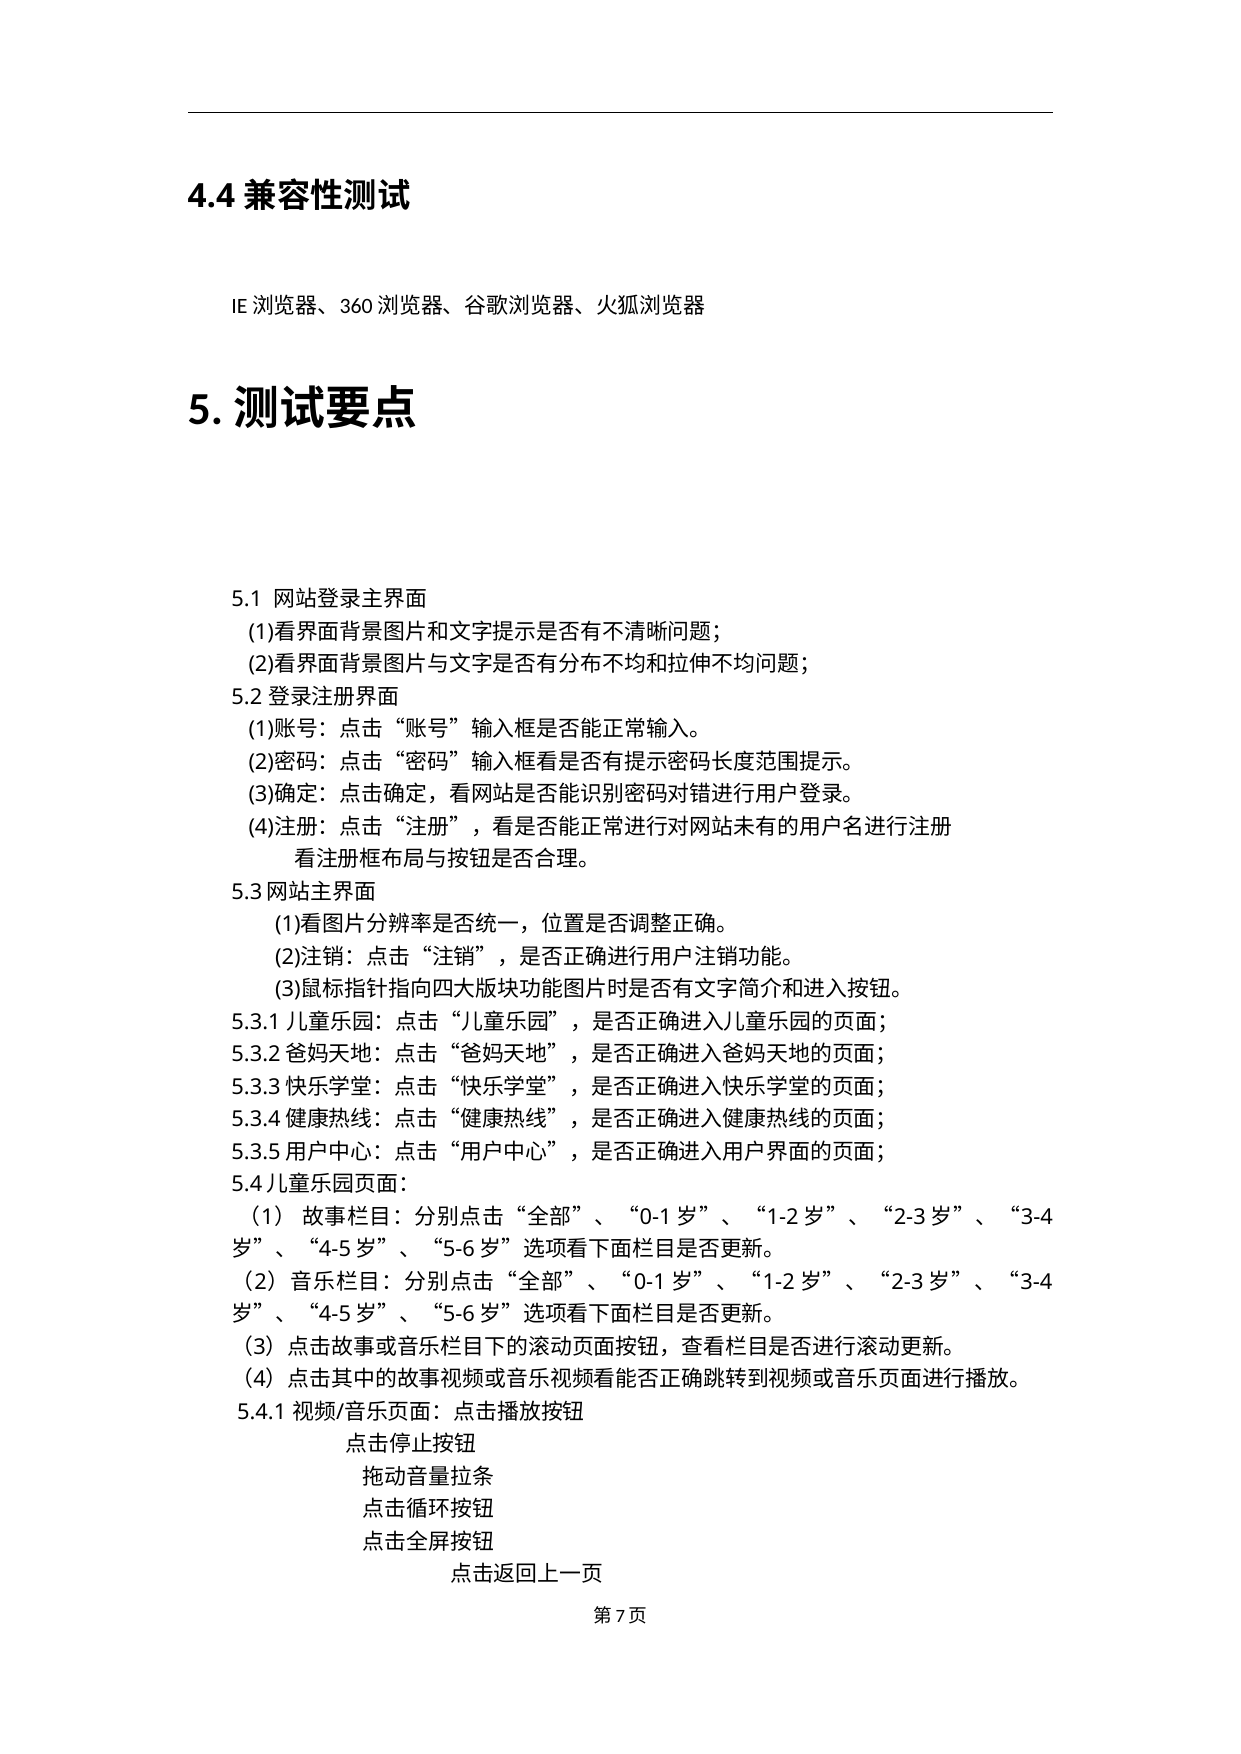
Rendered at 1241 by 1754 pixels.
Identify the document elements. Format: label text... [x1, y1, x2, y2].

text 点击循环按钮 [231, 1491, 1053, 1523]
text (1)账号：点击“账号”输入框是否能正常输入。 [231, 711, 1053, 743]
text 拖动音量拉条 [231, 1458, 1053, 1491]
text (1)看界面背景图片和文字提示是否有不清晰问题； [231, 613, 1053, 646]
text 5.2 登录注册界面 [231, 678, 1053, 711]
subtitle 4.4 兼容性测试 [187, 160, 1053, 225]
text 5.1 网站登录主界面 [231, 581, 1053, 613]
text (3)确定：点击确定，看网站是否能识别密码对错进行用户登录。 [231, 776, 1053, 808]
text 5.3网站主界面 [231, 873, 1053, 906]
text 点击返回上一页 [231, 1556, 1053, 1588]
text 5.3.5用户中心：点击“用户中心”，是否正确进入用户界面的页面； [231, 1133, 1053, 1166]
text 5.4儿童乐园页面： [231, 1166, 1053, 1198]
text （3）点击故事或音乐栏目下的滚动页面按钮，查看栏目是否进行滚动更新。 [231, 1328, 1053, 1361]
text 5.3.4健康热线：点击“健康热线”，是否正确进入健康热线的页面； [231, 1101, 1053, 1133]
text 看注册框布局与按钮是否合理。 [231, 841, 1053, 873]
text 5.3.1 儿童乐园：点击“儿童乐园”，是否正确进入儿童乐园的页面； [231, 1003, 1053, 1036]
subtitle 5. 测试要点 [187, 356, 1053, 453]
text (1)看图片分辨率是否统一，位置是否调整正确。 [231, 906, 1053, 938]
text （2）音乐栏目：分别点击“全部”、“0-1岁”、“1-2岁”、“2-3岁”、“3-4岁”、“4-5岁”、“5-6岁”选项看下面栏目是否更新。 [231, 1263, 1053, 1328]
text 点击全屏按钮 [231, 1523, 1053, 1556]
text (2)看界面背景图片与文字是否有分布不均和拉伸不均问题； [231, 646, 1053, 678]
text 点击停止按钮 [231, 1426, 1053, 1458]
text (2)注销：点击“注销”，是否正确进行用户注销功能。 [231, 938, 1053, 971]
text (3)鼠标指针指向四大版块功能图片时是否有文字简介和进入按钮。 [231, 971, 1053, 1003]
text IE浏览器、360浏览器、谷歌浏览器、火狐浏览器 [187, 288, 1053, 320]
text (4)注册：点击“注册”，看是否能正常进行对网站未有的用户名进行注册 [231, 808, 1053, 841]
text 5.4.1 视频/音乐页面：点击播放按钮 [231, 1393, 1053, 1426]
text 5.3.3快乐学堂：点击“快乐学堂”，是否正确进入快乐学堂的页面； [231, 1068, 1053, 1101]
text （1） 故事栏目：分别点击“全部”、“0-1岁”、“1-2岁”、“2-3岁”、“3-4岁”、“4-5岁”、“5-6岁”选项看下面栏目是否更新。 [231, 1198, 1053, 1263]
text 5.3.2爸妈天地：点击“爸妈天地”，是否正确进入爸妈天地的页面； [231, 1036, 1053, 1068]
text (2)密码：点击“密码”输入框看是否有提示密码长度范围提示。 [231, 743, 1053, 776]
text （4）点击其中的故事视频或音乐视频看能否正确跳转到视频或音乐页面进行播放。 [231, 1361, 1053, 1393]
